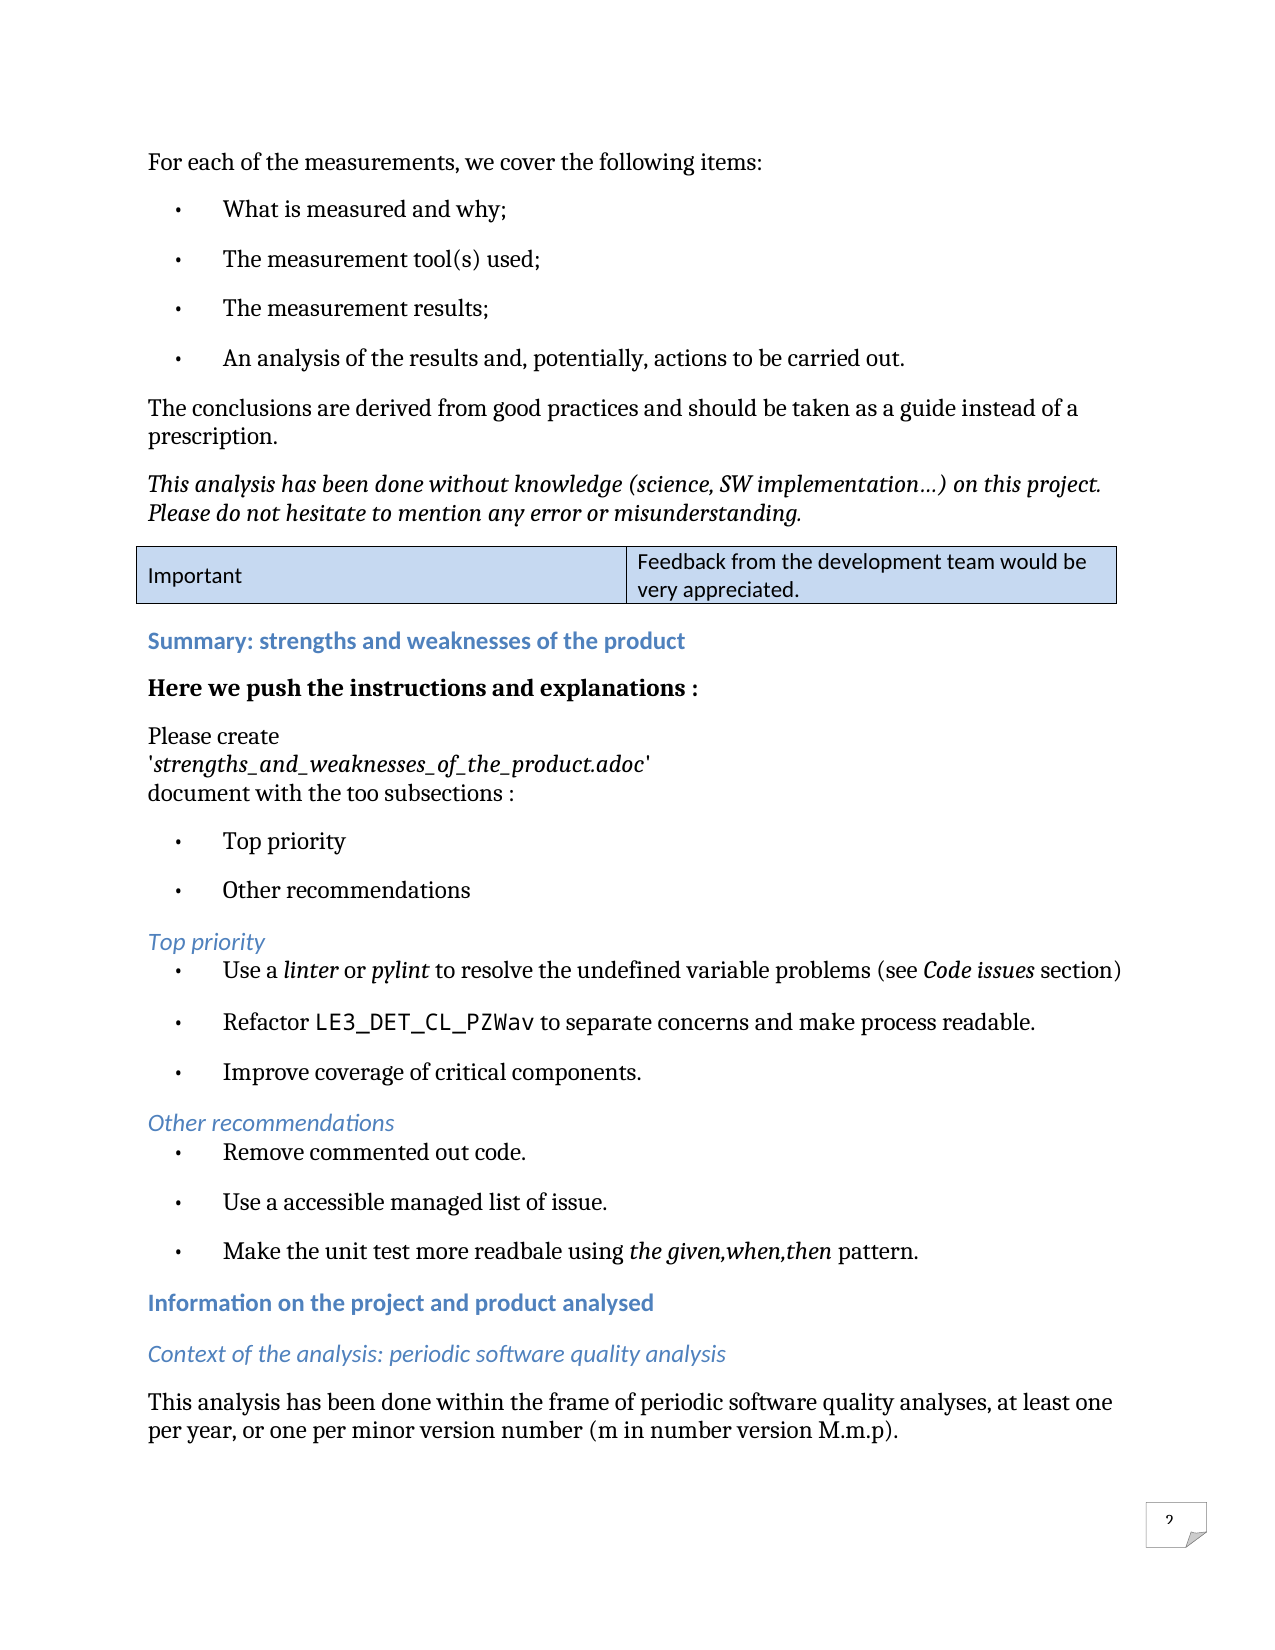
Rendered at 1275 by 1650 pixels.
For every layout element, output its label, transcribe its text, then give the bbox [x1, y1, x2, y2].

text For each of the measurements, we cover the following items: [148, 148, 1127, 176]
table_header Feedback from the development team would be very appreciated. [627, 547, 1116, 603]
text Here we push the instructions and explanations : [148, 674, 1127, 703]
list Top priority [173, 827, 1127, 855]
subtitle Summary: strengths and weaknesses of the product [148, 625, 1127, 655]
list Improve coverage of critical components. [173, 1058, 1127, 1087]
table_header Important [137, 547, 626, 603]
list Other recommendations [173, 876, 1127, 905]
list The measurement tool(s) used; [173, 245, 1127, 273]
subtitle Context of the analysis: periodic software quality analysis [148, 1338, 1127, 1369]
subtitle Top priority [148, 926, 1127, 956]
list Refactor LE3_DET_CL_PZWav to separate concerns and make process readable. [173, 1006, 1127, 1037]
list Use a accessible managed list of issue. [173, 1188, 1127, 1216]
list An analysis of the results and, potentially, actions to be carried out. [173, 344, 1127, 373]
list The measurement results; [173, 294, 1127, 323]
text Please create 'strengths_and_weaknesses_of_the_product.adoc' document with the too subsections : [148, 722, 1127, 808]
text The conclusions are derived from good practices and should be taken as a guide instead of a prescription. [148, 393, 1127, 451]
subtitle Information on the project and product analysed [148, 1287, 1127, 1317]
list Use a linter or pylint to resolve the undefined variable problems (see Code issues section) [173, 956, 1127, 985]
subtitle Other recommendations [148, 1108, 1127, 1138]
text This analysis has been done without knowledge (science, SW implementation…​) on this project. Please do not hesitate to mention any error or misunderstanding. [148, 470, 1127, 527]
text This analysis has been done within the frame of periodic software quality analyses, at least one per year, or one per minor version number (m in number version M.m.p). [148, 1387, 1127, 1445]
list Remove commented out code. [173, 1138, 1127, 1167]
list What is measured and why; [173, 195, 1127, 224]
list Make the unit test more readbale using the given,when,then pattern. [173, 1237, 1127, 1266]
